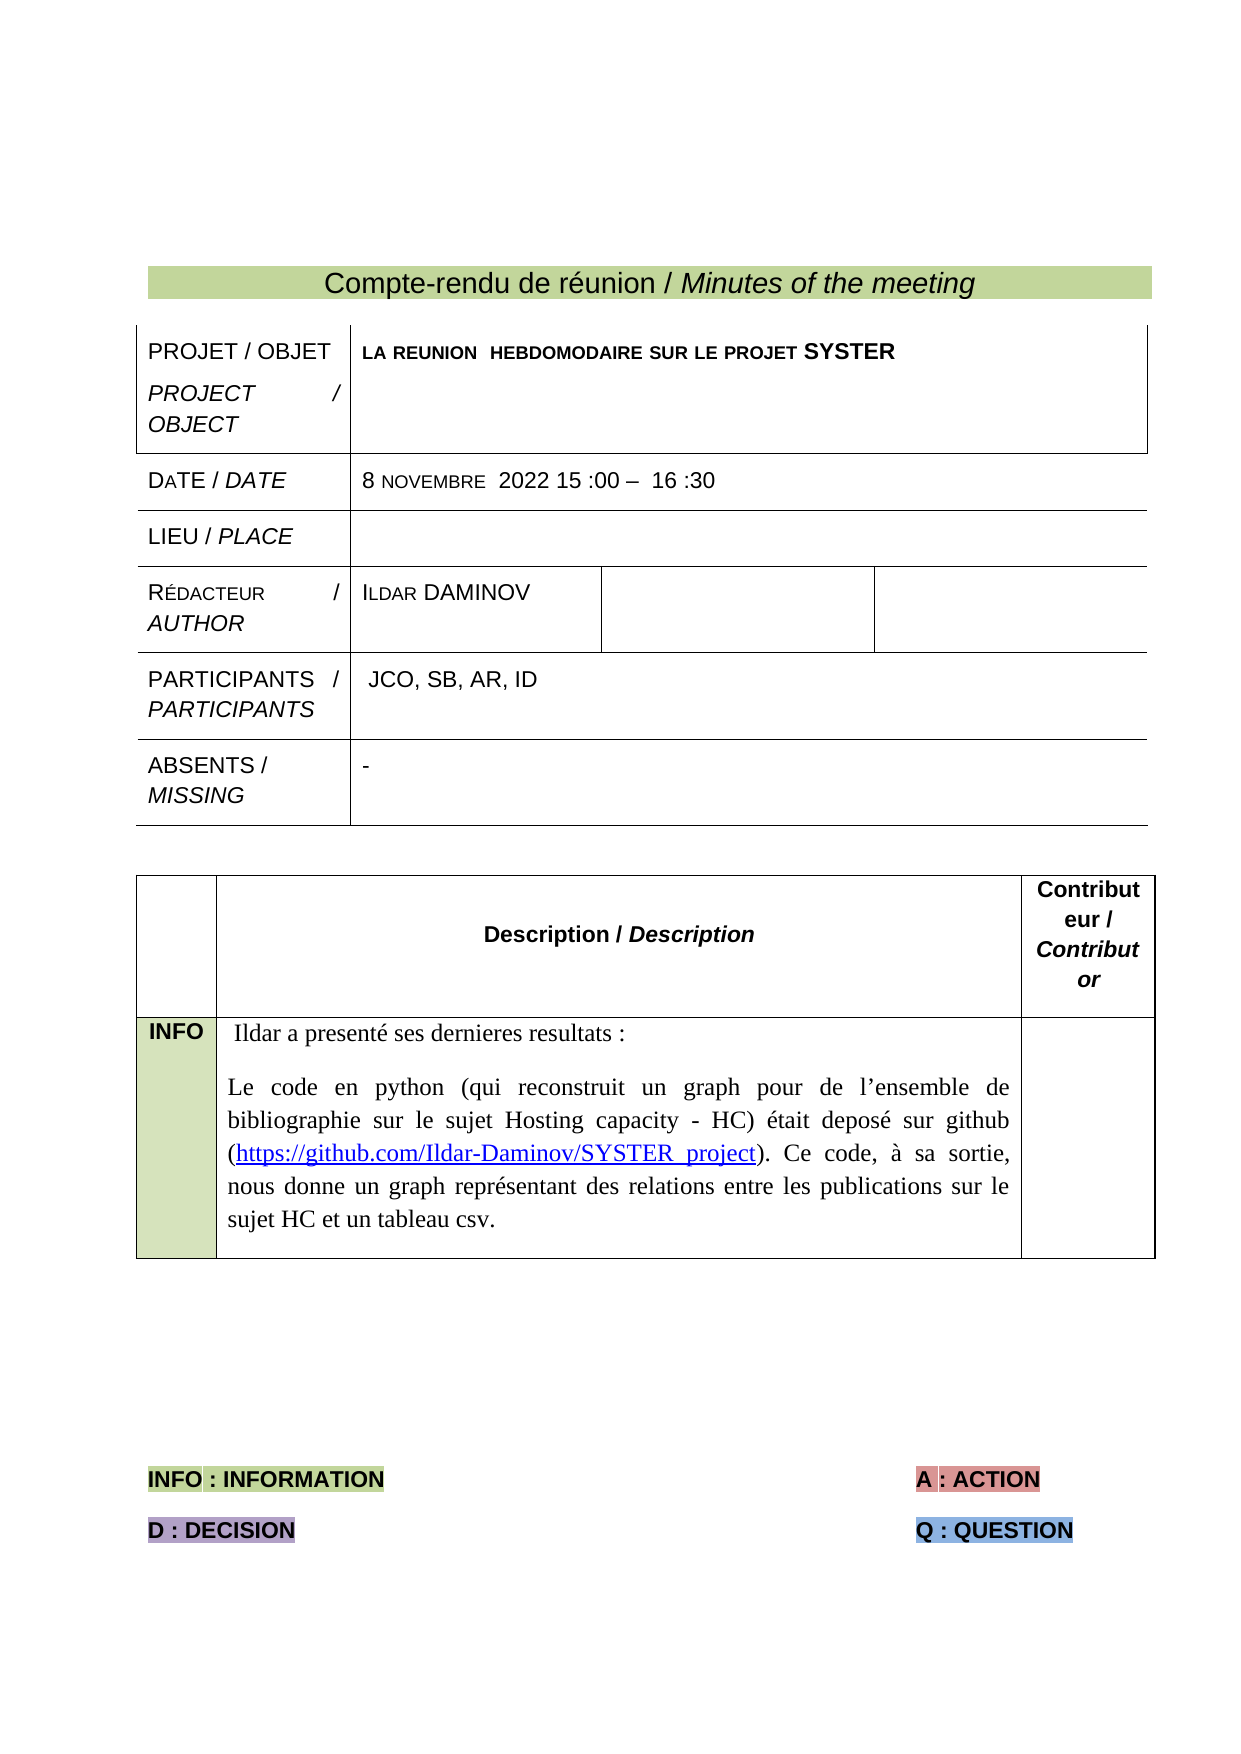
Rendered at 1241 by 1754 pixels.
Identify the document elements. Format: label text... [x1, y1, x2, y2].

table_cell - [351, 739, 1148, 825]
table_cell [351, 510, 1148, 566]
table_cell JCO, SB, AR, ID [351, 652, 1148, 739]
text Compte-rendu de réunion / Minutes of the meeting [148, 266, 1152, 299]
table_cell LIEU / PLACE [136, 510, 350, 566]
table_cell DaTE / DATE [136, 454, 350, 509]
table_cell PARTICIPANTS / PARTICIPANTS [136, 652, 350, 739]
table_header la reunion hebdomodaire sur le projet SYSTER [351, 325, 1147, 453]
table_cell ABSENTS / MISSING [136, 739, 350, 825]
table_cell 8 novembre 2022 15 :00 – 16 :30 [351, 454, 1148, 509]
table_cell [1022, 1018, 1154, 1258]
table_header Description / Description [217, 876, 1021, 1017]
table_cell [875, 566, 1148, 652]
table_cell Rédacteur / AUTHOR [136, 566, 350, 652]
table_header [137, 876, 216, 1017]
table_cell INFO [137, 1018, 216, 1258]
table_header Contributeur / Contributor [1022, 876, 1154, 1017]
table_cell [602, 567, 874, 652]
table_header PROJET / OBJET PROJECT / OBJECT [137, 325, 350, 453]
table_cell Ildar DAMINOV [351, 567, 601, 652]
